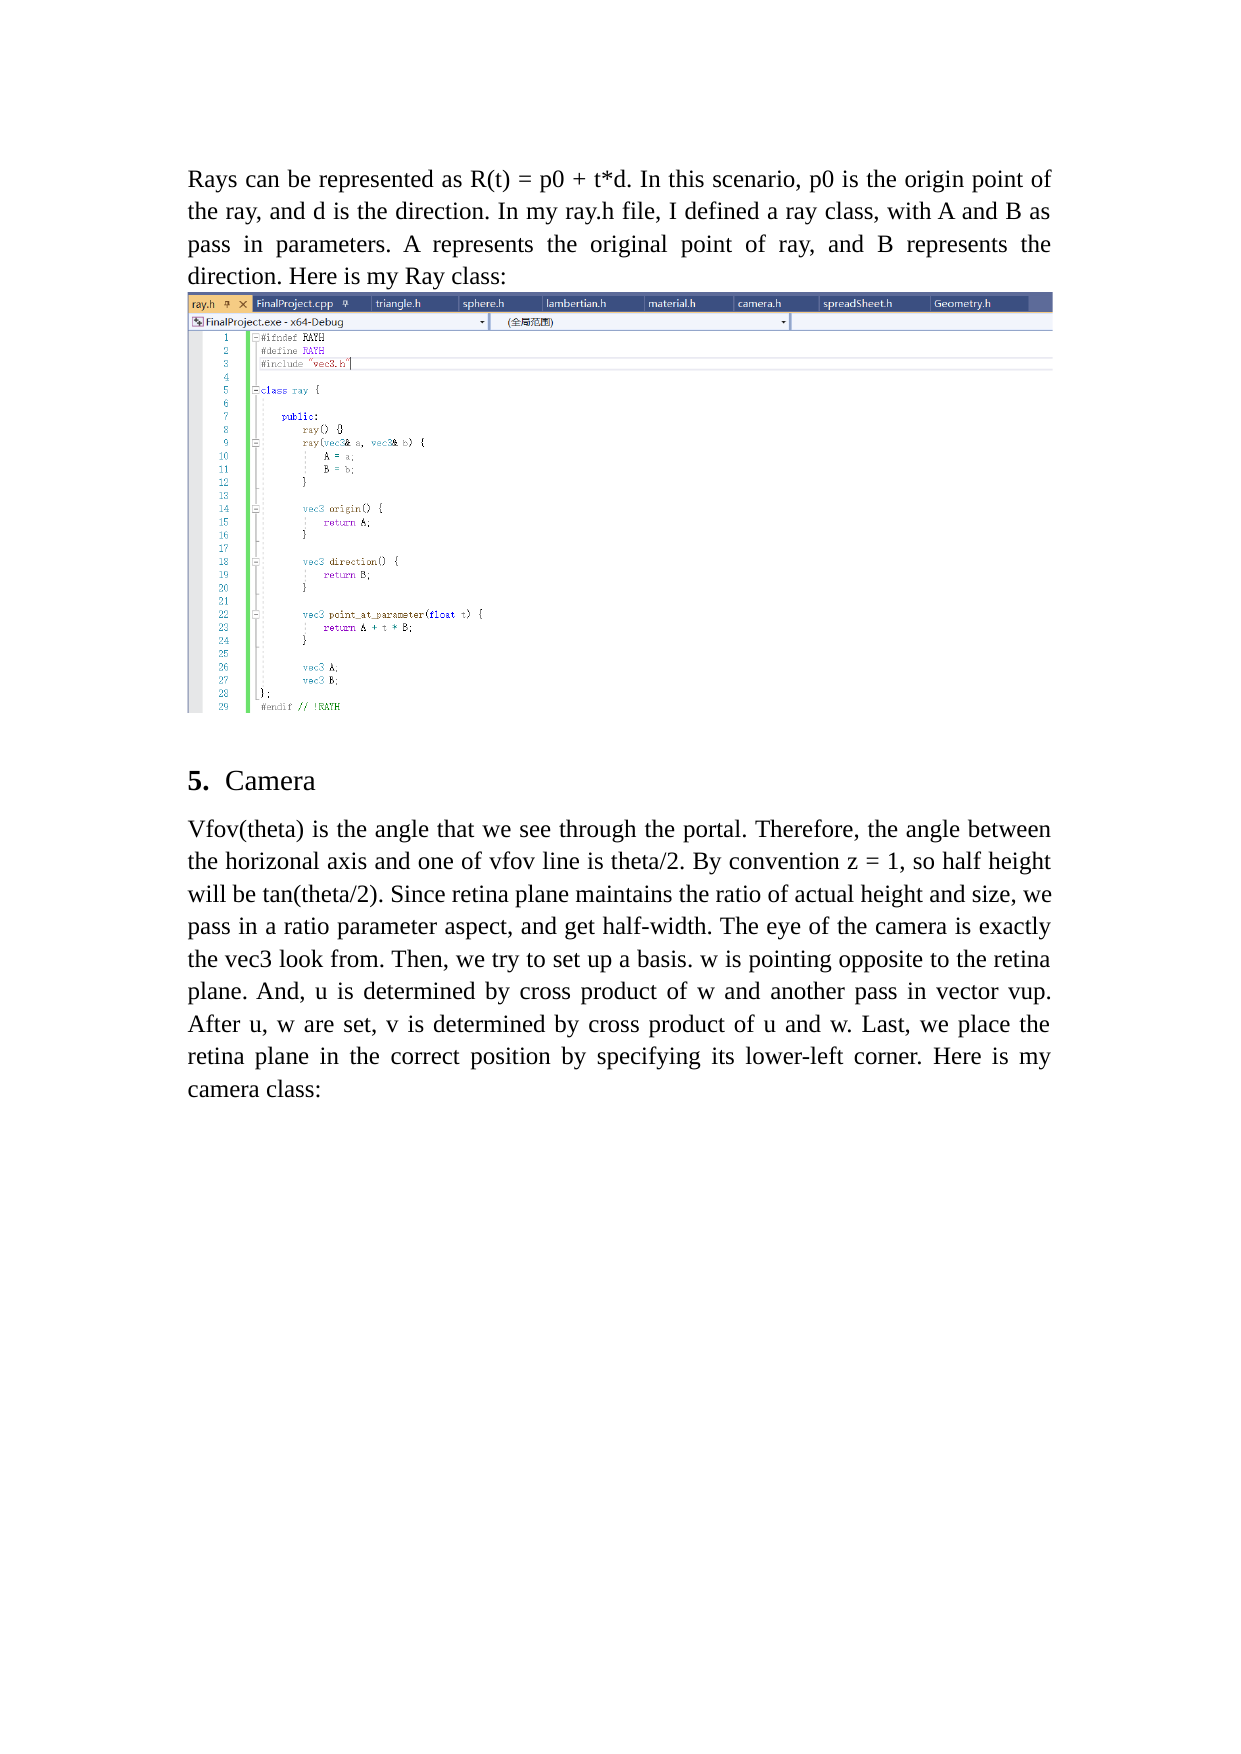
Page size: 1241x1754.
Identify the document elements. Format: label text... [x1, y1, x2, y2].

text Rays can be represented as R(t) = p0 + t*d. In this scenario, p0 is the origin point of the ray, and d is the direction. In my ray.h file, I defined a ray class, with A and B as pass in parameters. A represents the original point of ray, and B represents the direction. Here is my Ray class: [187, 162, 1053, 292]
picture [187, 292, 1053, 713]
text Vfov(theta) is the angle that we see through the portal. Therefore, the angle between the horizonal axis and one of vfov line is theta/2. By convention z = 1, so half height will be tan(theta/2). Since retina plane maintains the ratio of actual height and size, we pass in a ratio parameter aspect, and get half-width. The eye of the camera is exactly the vec3 look from. Then, we try to set up a basis. w is pointing opposite to the retina plane. And, u is determined by cross product of w and another pass in vector vup. After u, w are set, v is determined by cross product of u and w. Last, we place the retina plane in the correct position by specifying its lower-left corner. Here is my camera class: [187, 812, 1053, 1104]
list Camera [187, 747, 1053, 812]
